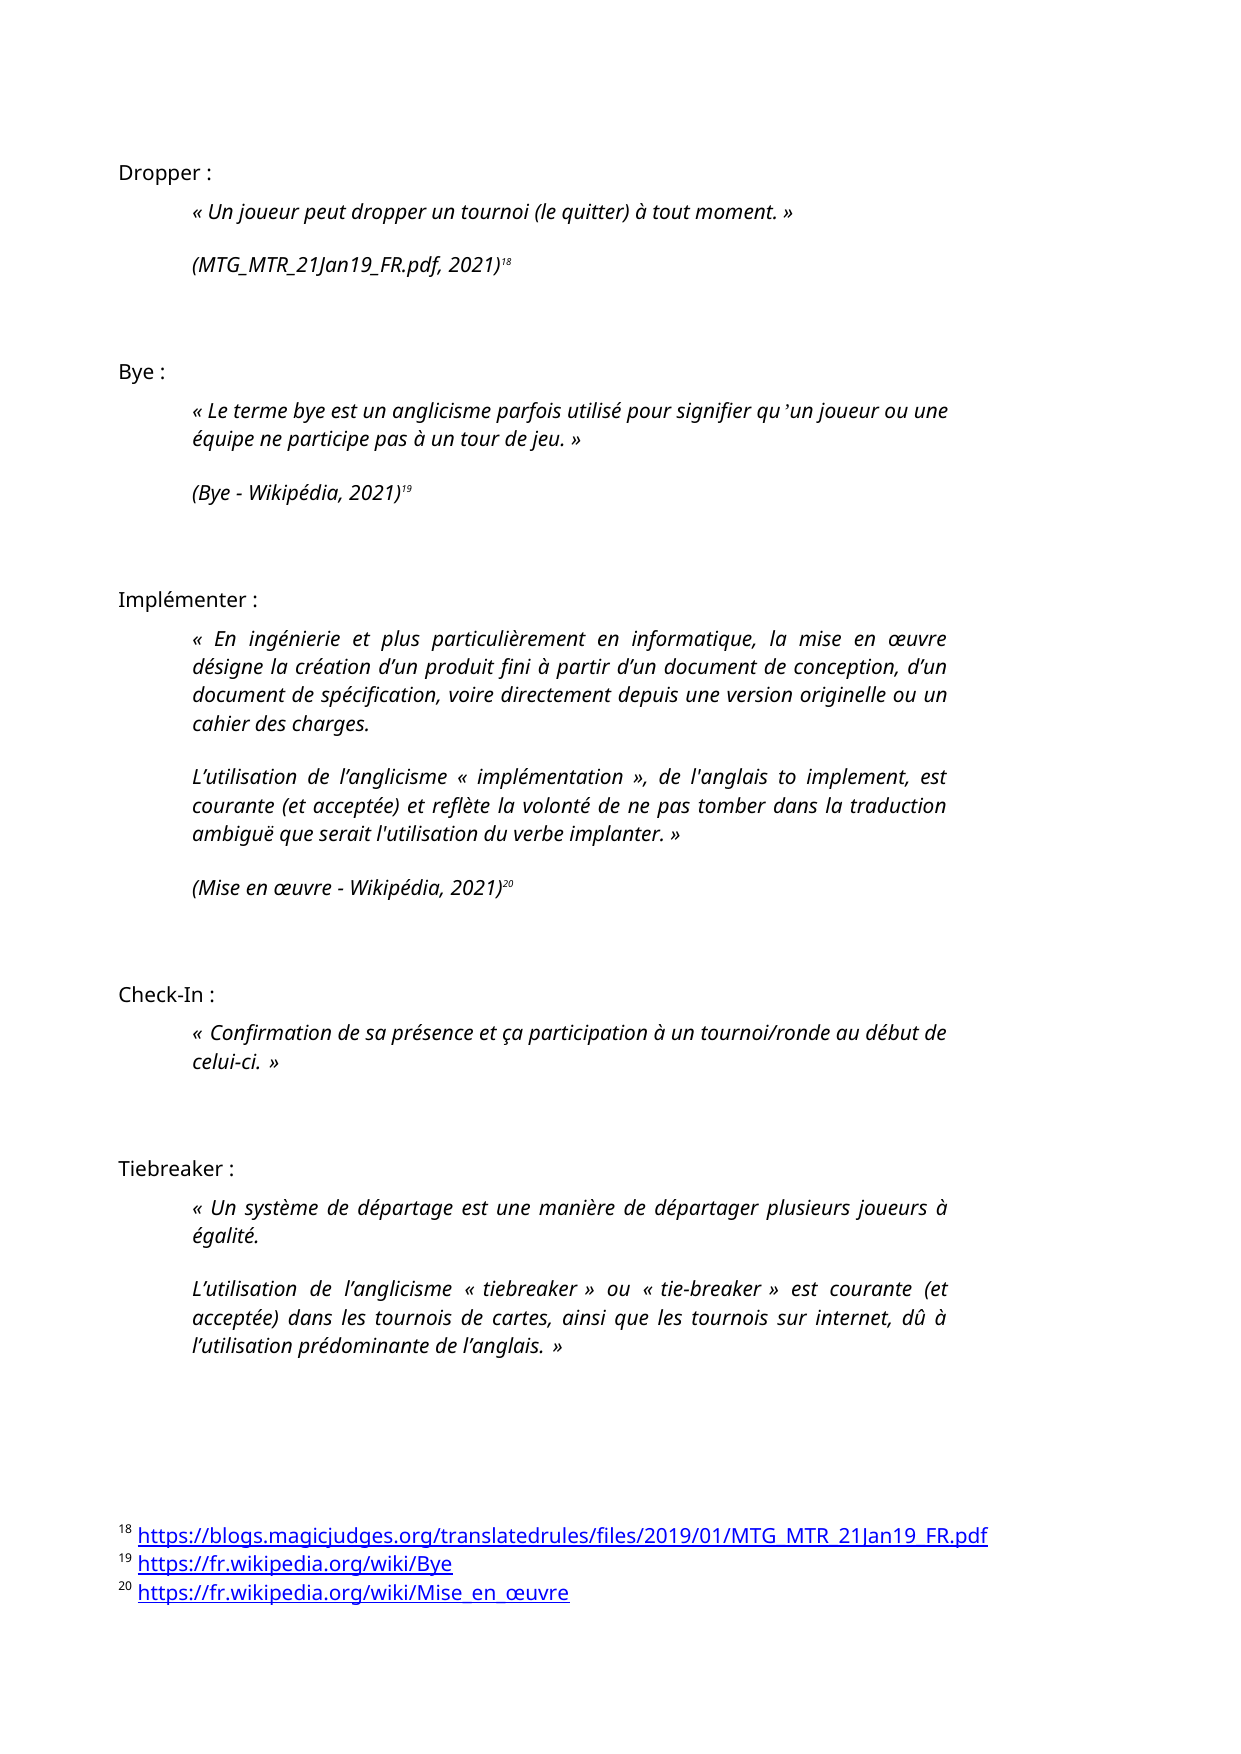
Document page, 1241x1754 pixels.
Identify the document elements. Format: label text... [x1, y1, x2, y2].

text Bye : [118, 357, 1063, 386]
text Implémenter : [118, 585, 1063, 613]
text L’utilisation de l’anglicisme « tiebreaker » ou « tie-breaker » est courante (et acceptée) dans les tournois de cartes, ainsi que les tournois sur internet, dû à l’utilisation prédominante de l’anglais. » [192, 1274, 951, 1360]
text Dropper : [118, 158, 1063, 187]
text « Un système de départage est une manière de départager plusieurs joueurs à égalité. [192, 1193, 951, 1249]
text « Le terme bye est un anglicisme parfois utilisé pour signifier qu’un joueur ou une équipe ne participe pas à un tour de jeu. » [192, 396, 951, 453]
text L’utilisation de l’anglicisme « implémentation », de l'anglais to implement, est courante (et acceptée) et reflète la volonté de ne pas tomber dans la traduction ambiguë que serait l'utilisation du verbe implanter. » [192, 762, 951, 848]
text « Confirmation de sa présence et ça participation à un tournoi/ronde au début de celui-ci. » [192, 1018, 951, 1075]
text « Un joueur peut dropper un tournoi (le quitter) à tout moment. » [192, 197, 951, 225]
text Check-In : [118, 980, 1063, 1008]
text Tiebreaker : [118, 1154, 1063, 1182]
text « En ingénierie et plus particulièrement en informatique, la mise en œuvre désigne la création d’un produit fini à partir d’un document de conception, d’un document de spécification, voire directement depuis une version originelle ou un cahier des charges. [192, 624, 951, 737]
